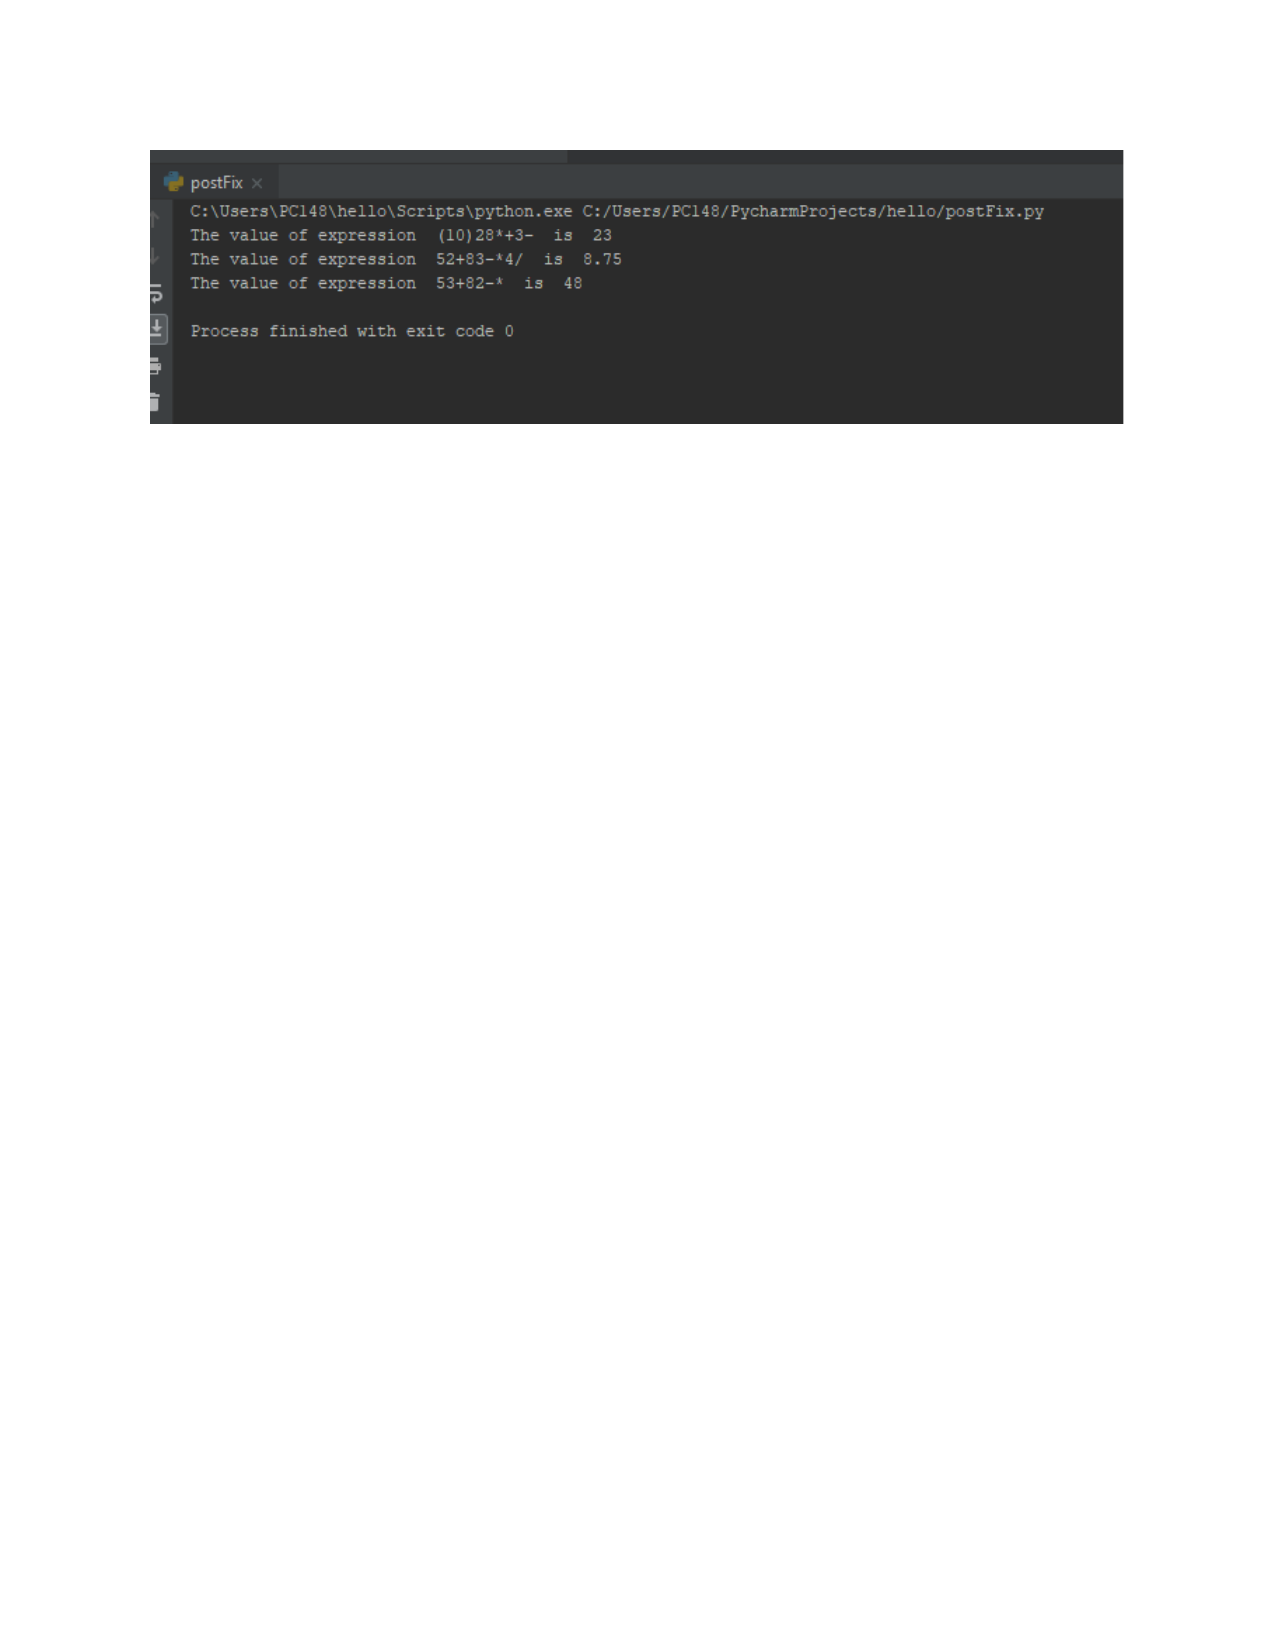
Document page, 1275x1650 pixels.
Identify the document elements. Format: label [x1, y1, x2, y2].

picture [150, 150, 1124, 424]
